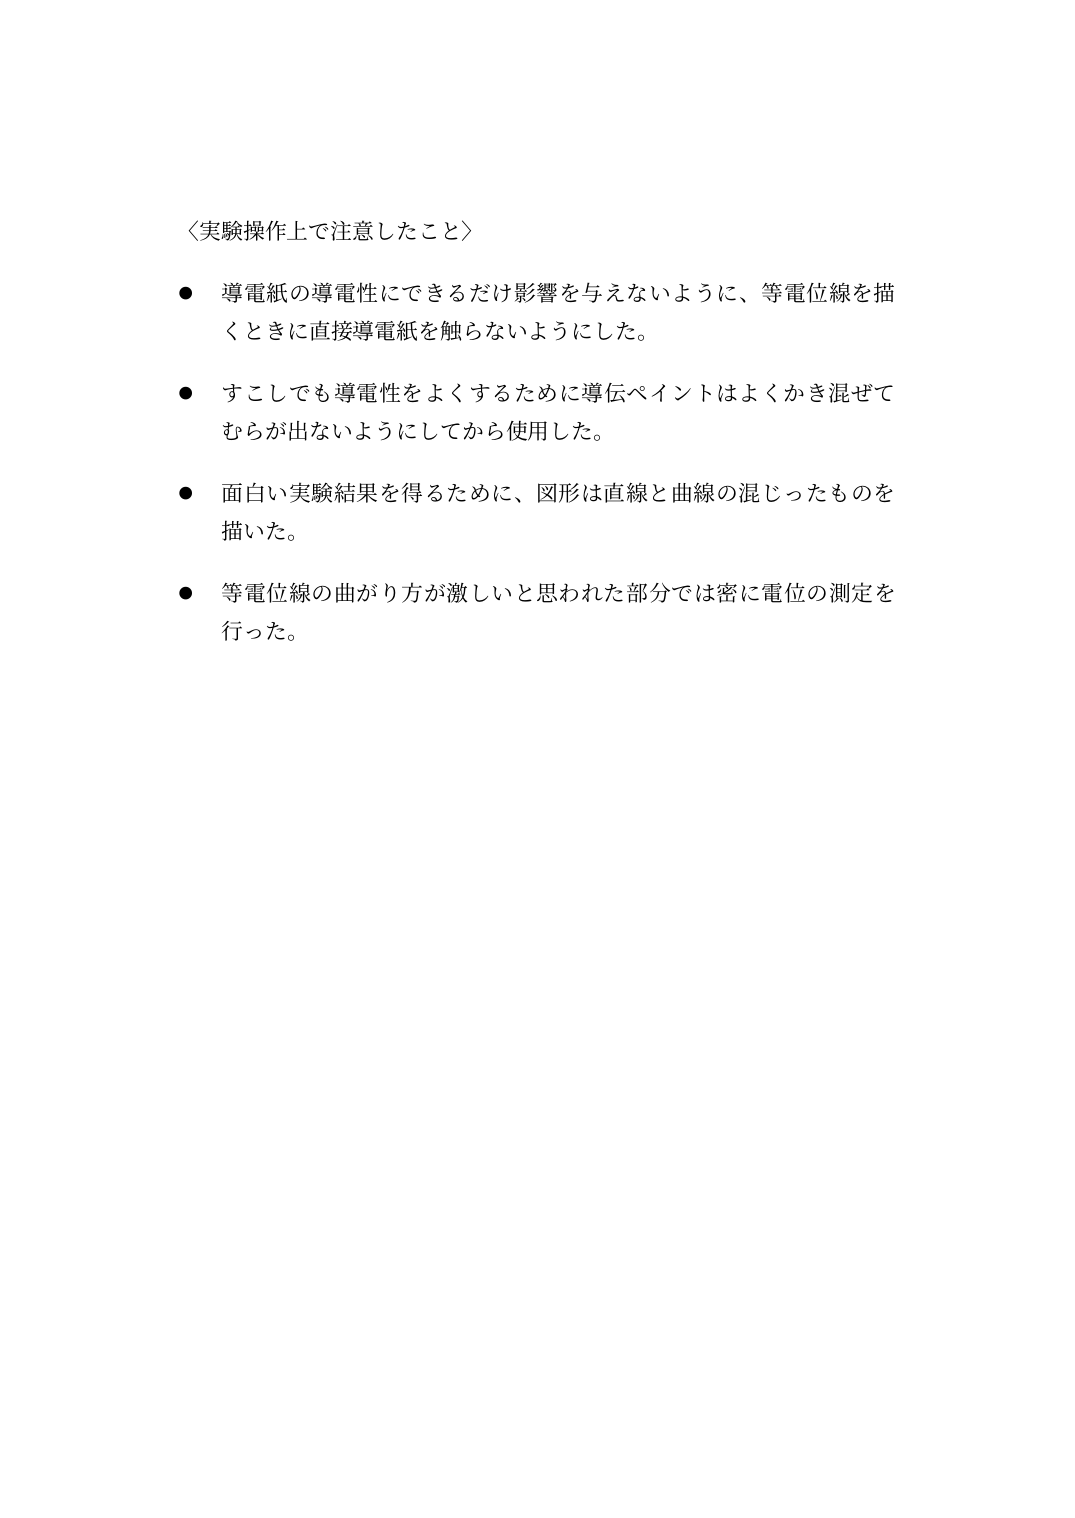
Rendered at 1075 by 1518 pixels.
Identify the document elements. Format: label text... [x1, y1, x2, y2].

list 等電位線の曲がり方が激しいと思われた部分では密に電位の測定を行った。 [177, 574, 898, 649]
list すこしでも導電性をよくするために導伝ペイントはよくかき混ぜてむらが出ないようにしてから使用した。 [177, 374, 898, 449]
list 面白い実験結果を得るために、図形は直線と曲線の混じったものを描いた。 [177, 474, 898, 549]
text 〈実験操作上で注意したこと〉 [177, 211, 898, 249]
list 導電紙の導電性にできるだけ影響を与えないように、等電位線を描くときに直接導電紙を触らないようにした。 [177, 274, 898, 349]
